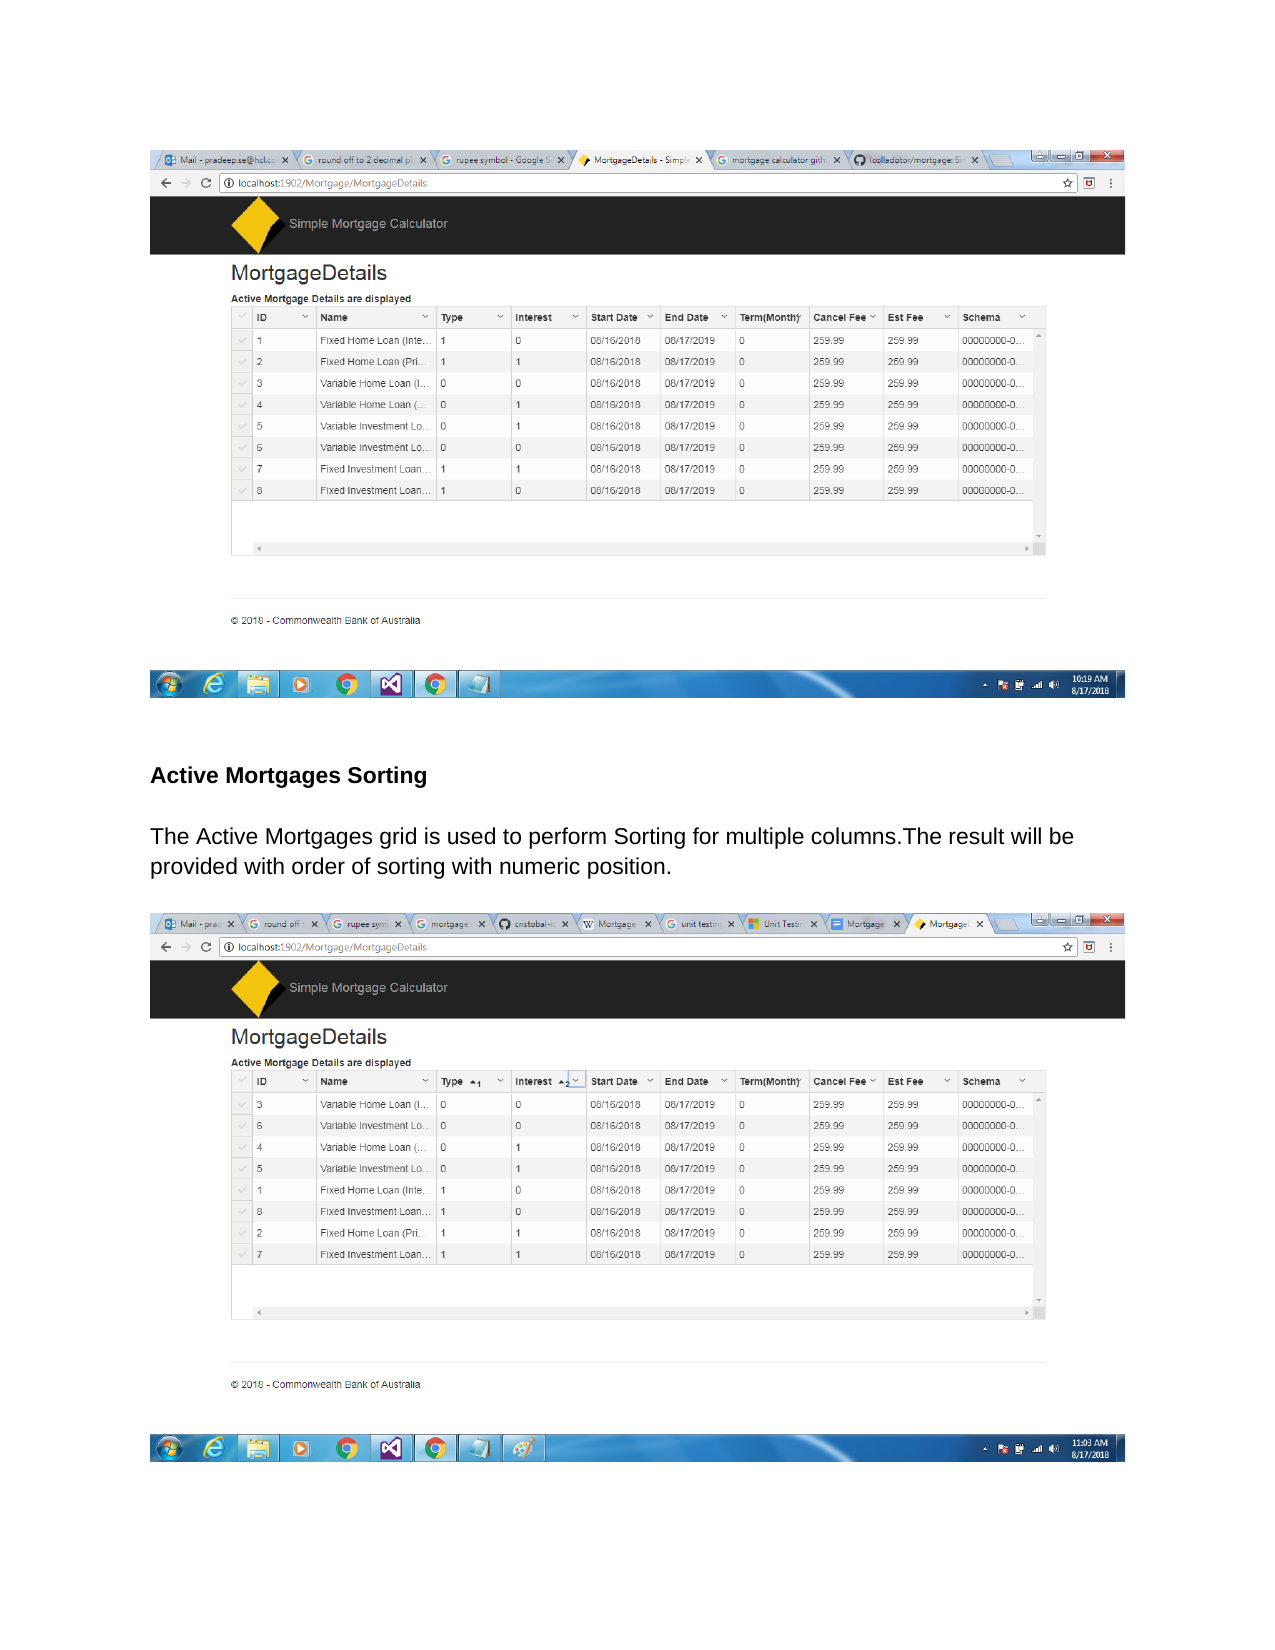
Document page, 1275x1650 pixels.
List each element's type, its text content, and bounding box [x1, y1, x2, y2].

text The Active Mortgages grid is used to perform Sorting for multiple columns.The result will be provided with order of sorting with numeric position. [150, 823, 1125, 879]
text Active Mortgages Sorting [150, 762, 1125, 788]
picture [150, 150, 1125, 698]
picture [150, 913, 1125, 1462]
